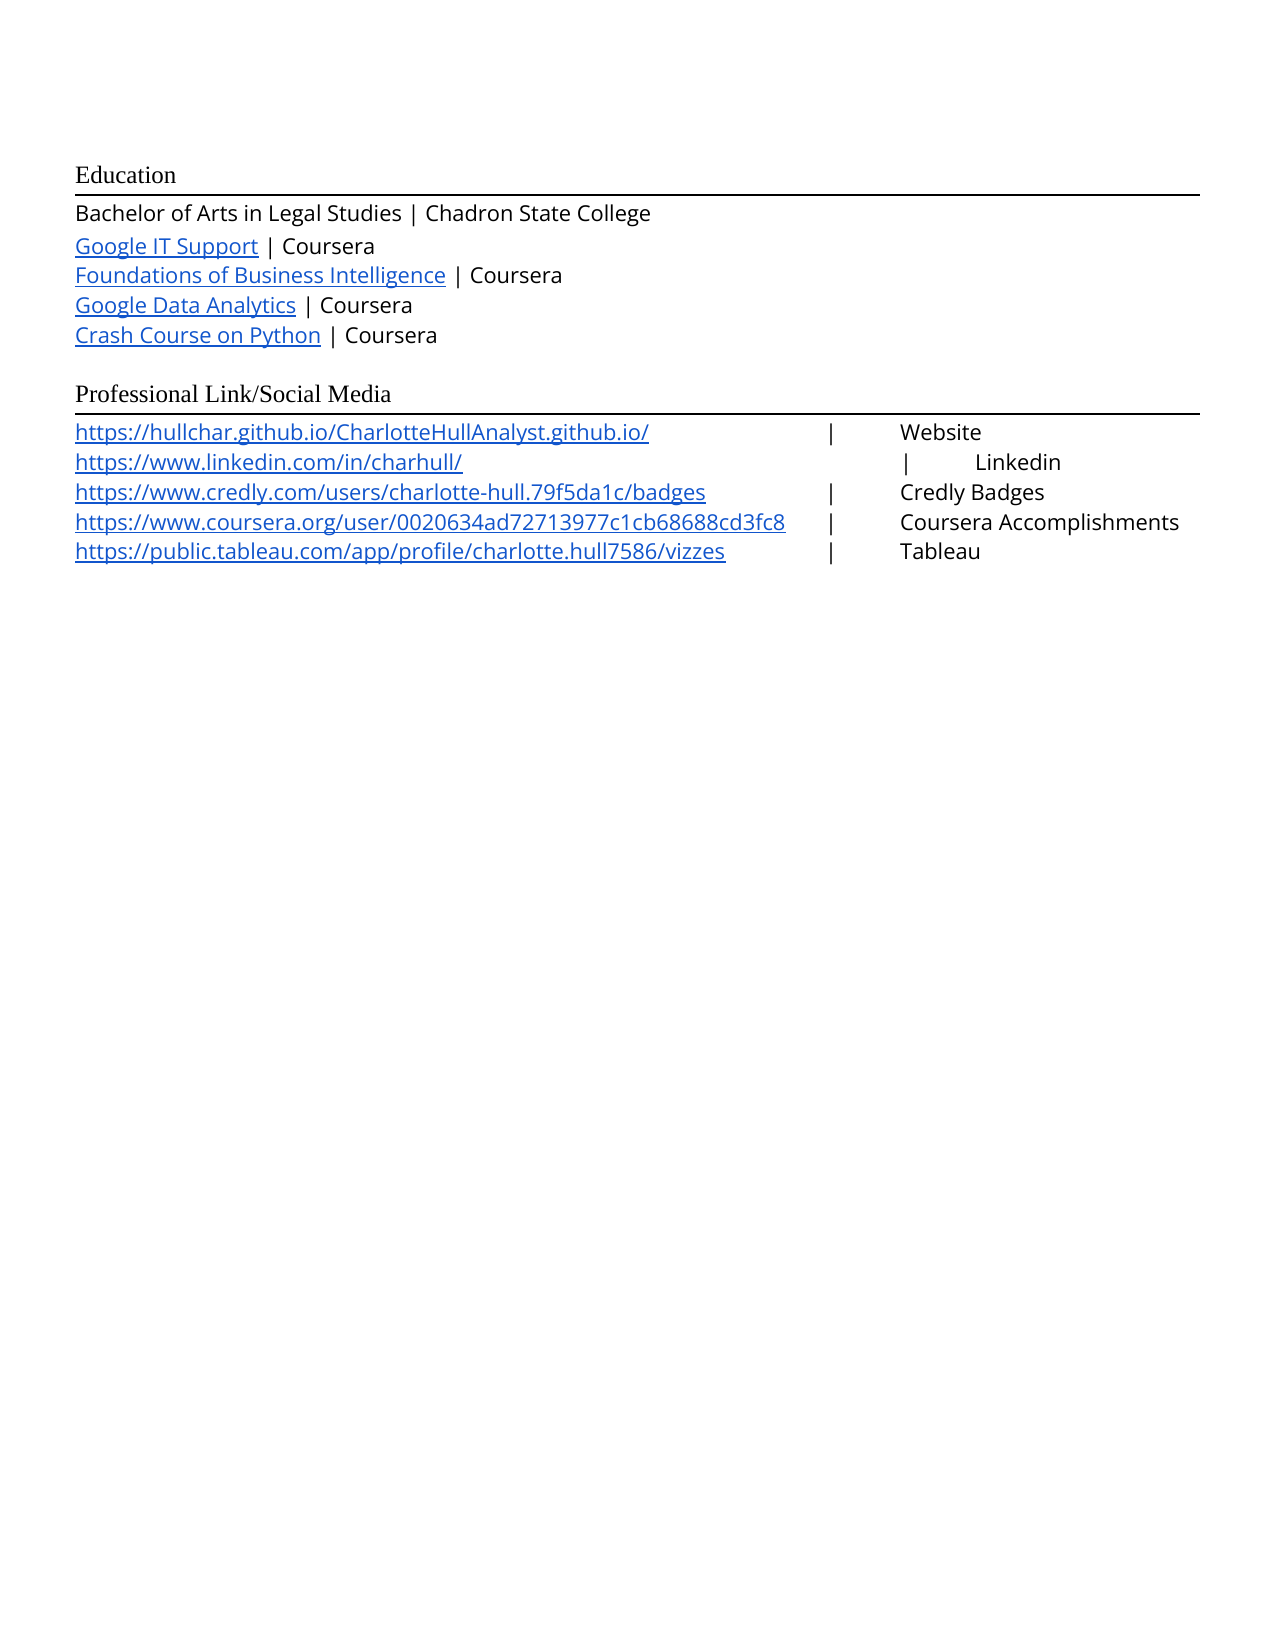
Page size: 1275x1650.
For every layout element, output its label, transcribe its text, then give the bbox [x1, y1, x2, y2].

text https://www.coursera.org/user/0020634ad72713977c1cb68688cd3fc8 | Coursera Accomplishments [75, 507, 1200, 536]
text Google Data Analytics | Coursera [75, 290, 1200, 320]
text Crash Course on Python | Coursera [75, 320, 1200, 350]
text Google IT Support | Coursera [75, 231, 1200, 260]
text Professional Link/Social Media [75, 379, 1200, 408]
text https://www.linkedin.com/in/charhull/ | Linkedin [75, 447, 1200, 477]
text https://hullchar.github.io/CharlotteHullAnalyst.github.io/ | Website [75, 417, 1200, 447]
text Foundations of Business Intelligence | Coursera [75, 260, 1200, 290]
text Education [75, 160, 1200, 189]
text https://public.tableau.com/app/profile/charlotte.hull7586/vizzes | Tableau [75, 536, 1200, 566]
text Bachelor of Arts in Legal Studies | Chadron State College [75, 198, 1200, 228]
text https://www.credly.com/users/charlotte-hull.79f5da1c/badges | Credly Badges [75, 477, 1200, 507]
